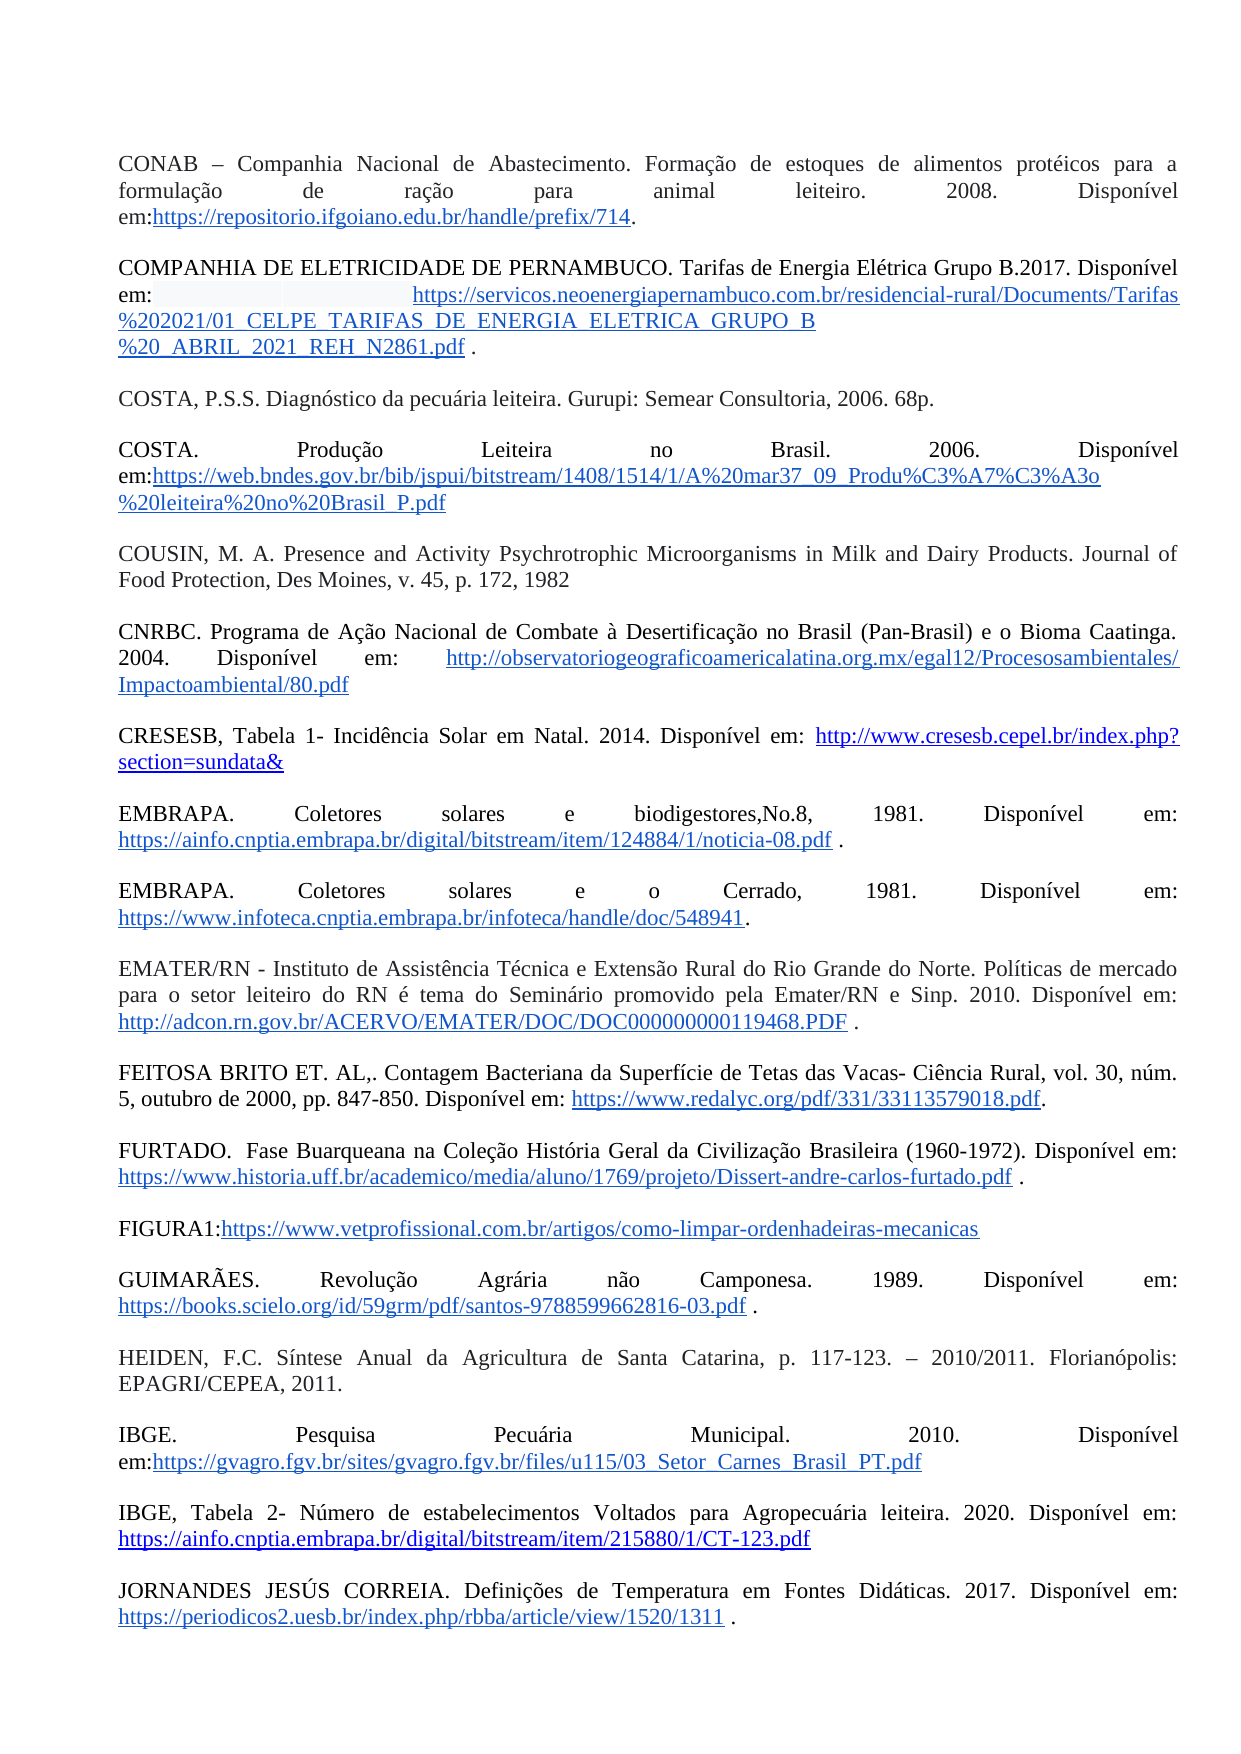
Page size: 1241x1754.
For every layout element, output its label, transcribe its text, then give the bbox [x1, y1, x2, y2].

text FIGURA1:https://www.vetprofissional.com.br/artigos/como-limpar-ordenhadeiras-mecanicas [118, 1214, 1179, 1241]
text IBGE, Tabela 2- Número de estabelecimentos Voltados para Agropecuária leiteira. 2020. Disponível em: https://ainfo.cnptia.embrapa.br/digital/bitstream/item/215880/1/CT-123.pdf [118, 1499, 1179, 1552]
text EMBRAPA. Coletores solares e biodigestores,No.8, 1981. Disponível em: https://ainfo.cnptia.embrapa.br/digital/bitstream/item/124884/1/noticia-08.pdf . [118, 800, 1179, 852]
text CRESESB, Tabela 1- Incidência Solar em Natal. 2014. Disponível em: http://www.cresesb.cepel.br/index.php?section=sundata& [118, 722, 1179, 775]
text CONAB – Companhia Nacional de Abastecimento. Formação de estoques de alimentos protéicos para a formulação de ração para animal leiteiro. 2008. Disponível em:https://repositorio.ifgoiano.edu.br/handle/prefix/714. [118, 150, 1179, 229]
text CNRBC. Programa de Ação Nacional de Combate à Desertificação no Brasil (Pan-Brasil) e o Bioma Caatinga. 2004. Disponível em: http://observatoriogeograficoamericalatina.org.mx/egal12/Procesosambientales/Impactoambiental/80.pdf [118, 618, 1179, 697]
text IBGE. Pesquisa Pecuária Municipal. 2010. Disponível em:https://gvagro.fgv.br/sites/gvagro.fgv.br/files/u115/03_Setor_Carnes_Brasil_PT.pdf [118, 1421, 1179, 1474]
text COSTA. Produção Leiteira no Brasil. 2006. Disponível em:https://web.bndes.gov.br/bib/jspui/bitstream/1408/1514/1/A%20mar37_09_Produ%C3%A7%C3%A3o%20leiteira%20no%20Brasil_P.pdf [118, 436, 1179, 515]
text JORNANDES JESÚS CORREIA. Definições de Temperatura em Fontes Didáticas. 2017. Disponível em: https://periodicos2.uesb.br/index.php/rbba/article/view/1520/1311 . [118, 1577, 1179, 1629]
text COMPANHIA DE ELETRICIDADE DE PERNAMBUCO. Tarifas de Energia Elétrica Grupo B.2017. Disponível em: https://servicos.neoenergiapernambuco.com.br/residencial-rural/Documents/Tarifas%202021/01_CELPE_TARIFAS_DE_ENERGIA_ELETRICA_GRUPO_B%20_ABRIL_2021_REH_N2861.pdf . [118, 254, 1179, 360]
text COUSIN, M. A. Presence and Activity Psychrotrophic Microorganisms in Milk and Dairy Products. Journal of Food Protection, Des Moines, v. 45, p. 172, 1982 [118, 540, 1179, 593]
text COSTA, P.S.S. Diagnóstico da pecuária leiteira. Gurupi: Semear Consultoria, 2006. 68p. [118, 385, 1179, 411]
text HEIDEN, F.C. Síntese Anual da Agricultura de Santa Catarina, p. 117-123. – 2010/2011. Florianópolis: EPAGRI/CEPEA, 2011. [118, 1344, 1179, 1396]
text FURTADO. Fase Buarqueana na Coleção História Geral da Civilização Brasileira (1960-1972). Disponível em: https://www.historia.uff.br/academico/media/aluno/1769/projeto/Dissert-andre-carlos-furtado.pdf . [118, 1137, 1179, 1189]
text GUIMARÃES. Revolução Agrária não Camponesa. 1989. Disponível em: https://books.scielo.org/id/59grm/pdf/santos-9788599662816-03.pdf . [118, 1266, 1179, 1319]
text EMBRAPA. Coletores solares e o Cerrado, 1981. Disponível em: https://www.infoteca.cnptia.embrapa.br/infoteca/handle/doc/548941. [118, 877, 1179, 930]
text FEITOSA BRITO ET. AL,. Contagem Bacteriana da Superfície de Tetas das Vacas- Ciência Rural, vol. 30, núm. 5, outubro de 2000, pp. 847-850. Disponível em: https://www.redalyc.org/pdf/331/33113579018.pdf. [118, 1059, 1179, 1112]
text EMATER/RN - Instituto de Assistência Técnica e Extensão Rural do Rio Grande do Norte. Políticas de mercado para o setor leiteiro do RN é tema do Seminário promovido pela Emater/RN e Sinp. 2010. Disponível em: http://adcon.rn.gov.br/ACERVO/EMATER/DOC/DOC000000000119468.PDF . [118, 955, 1179, 1034]
